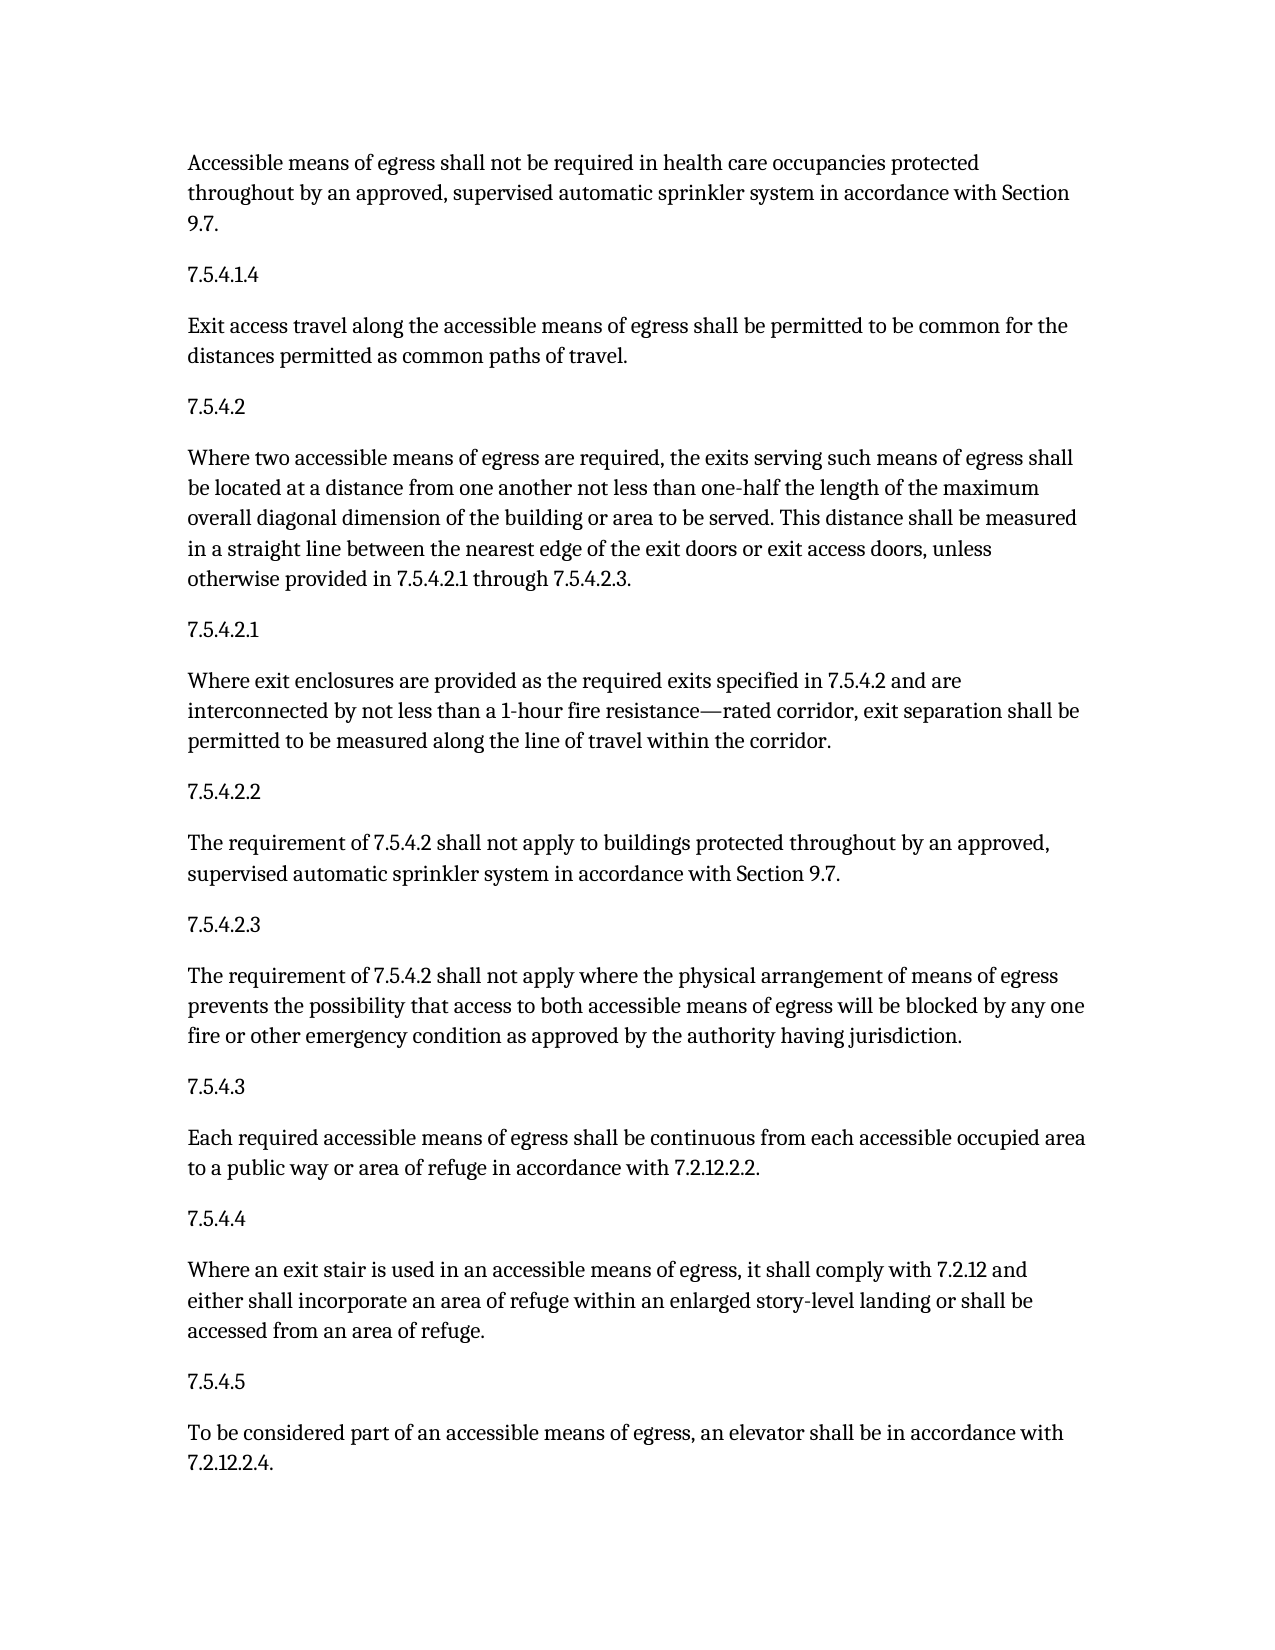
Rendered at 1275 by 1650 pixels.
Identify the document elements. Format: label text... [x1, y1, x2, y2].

text Where an exit stair is used in an accessible means of egress, it shall comply with 7.2.12 and either shall incorporate an area of refuge within an enlarged story-level landing or shall be accessed from an area of refuge. [187, 1257, 1087, 1344]
text Where exit enclosures are provided as the required exits specified in 7.5.4.2 and are interconnected by not less than a 1-hour fire resistance—rated corridor, exit separation shall be permitted to be measured along the line of travel within the corridor. [187, 668, 1087, 754]
text Where two accessible means of egress are required, the exits serving such means of egress shall be located at a distance from one another not less than one-half the length of the maximum overall diagonal dimension of the building or area to be served. This distance shall be measured in a straight line between the nearest edge of the exit doors or exit access doors, unless otherwise provided in 7.5.4.2.1 through 7.5.4.2.3. [187, 445, 1087, 592]
text Exit access travel along the accessible means of egress shall be permitted to be common for the distances permitted as common paths of travel. [187, 312, 1087, 369]
text 7.5.4.2 [187, 394, 1087, 420]
text 7.5.4.2.1 [187, 617, 1087, 643]
text The requirement of 7.5.4.2 shall not apply to buildings protected throughout by an approved, supervised automatic sprinkler system in accordance with Section 9.7. [187, 830, 1087, 887]
text The requirement of 7.5.4.2 shall not apply where the physical arrangement of means of egress prevents the possibility that access to both accessible means of egress will be blocked by any one fire or other emergency condition as approved by the authority having jurisdiction. [187, 962, 1087, 1049]
text 7.5.4.2.2 [187, 779, 1087, 806]
text Accessible means of egress shall not be required in health care occupancies protected throughout by an approved, supervised automatic sprinkler system in accordance with Section 9.7. [187, 150, 1087, 237]
text 7.5.4.4 [187, 1206, 1087, 1233]
text 7.5.4.2.3 [187, 911, 1087, 938]
text 7.5.4.1.4 [187, 261, 1087, 288]
text To be considered part of an accessible means of egress, an elevator shall be in accordance with 7.2.12.2.4. [187, 1420, 1087, 1476]
text 7.5.4.3 [187, 1074, 1087, 1100]
text Each required accessible means of egress shall be continuous from each accessible occupied area to a public way or area of refuge in accordance with 7.2.12.2.2. [187, 1125, 1087, 1182]
text 7.5.4.5 [187, 1369, 1087, 1395]
